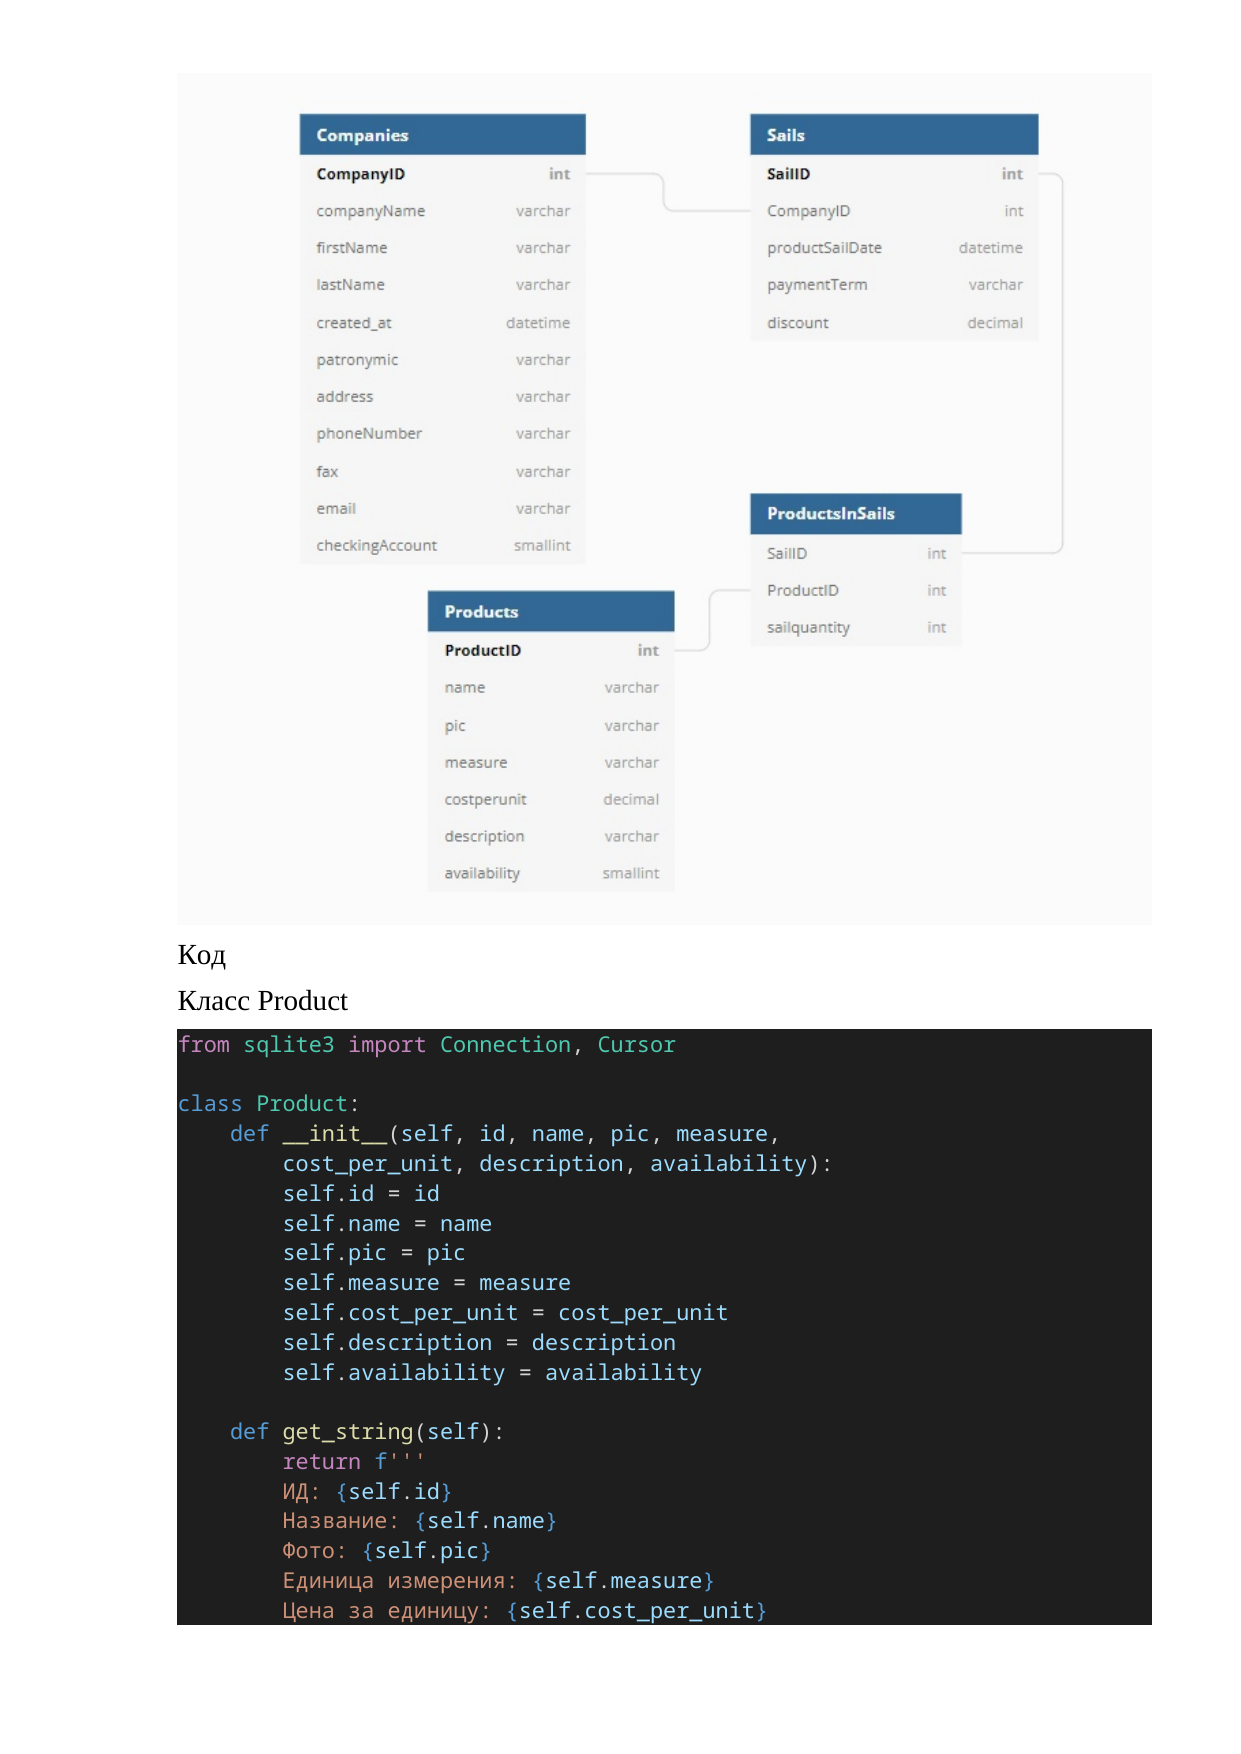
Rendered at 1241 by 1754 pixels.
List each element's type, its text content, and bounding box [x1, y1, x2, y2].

text self.pic = pic [177, 1237, 1152, 1267]
text self.measure = measure [177, 1267, 1152, 1297]
text Код [177, 937, 1152, 970]
text self.id = id [177, 1178, 1152, 1208]
text class Product: [177, 1088, 1152, 1118]
text Название: {self.name} [177, 1506, 1152, 1535]
text self.availability = availability [177, 1357, 1152, 1386]
picture [177, 73, 1152, 925]
text self.description = description [177, 1327, 1152, 1357]
text self.cost_per_unit = cost_per_unit [177, 1297, 1152, 1327]
text self.name = name [177, 1208, 1152, 1237]
text from sqlite3 import Connection, Cursor [177, 1029, 1152, 1059]
text Класс Product [177, 983, 1152, 1016]
text cost_per_unit, description, availability): [177, 1148, 1152, 1178]
text return f''' [177, 1446, 1152, 1476]
text ИД: {self.id} [177, 1476, 1152, 1506]
text Цена за единицу: {self.cost_per_unit} [177, 1595, 1152, 1625]
text Фото: {self.pic} [177, 1535, 1152, 1565]
text def __init__(self, id, name, pic, measure, [177, 1118, 1152, 1148]
text def get_string(self): [177, 1416, 1152, 1446]
text Единица измерения: {self.measure} [177, 1565, 1152, 1595]
